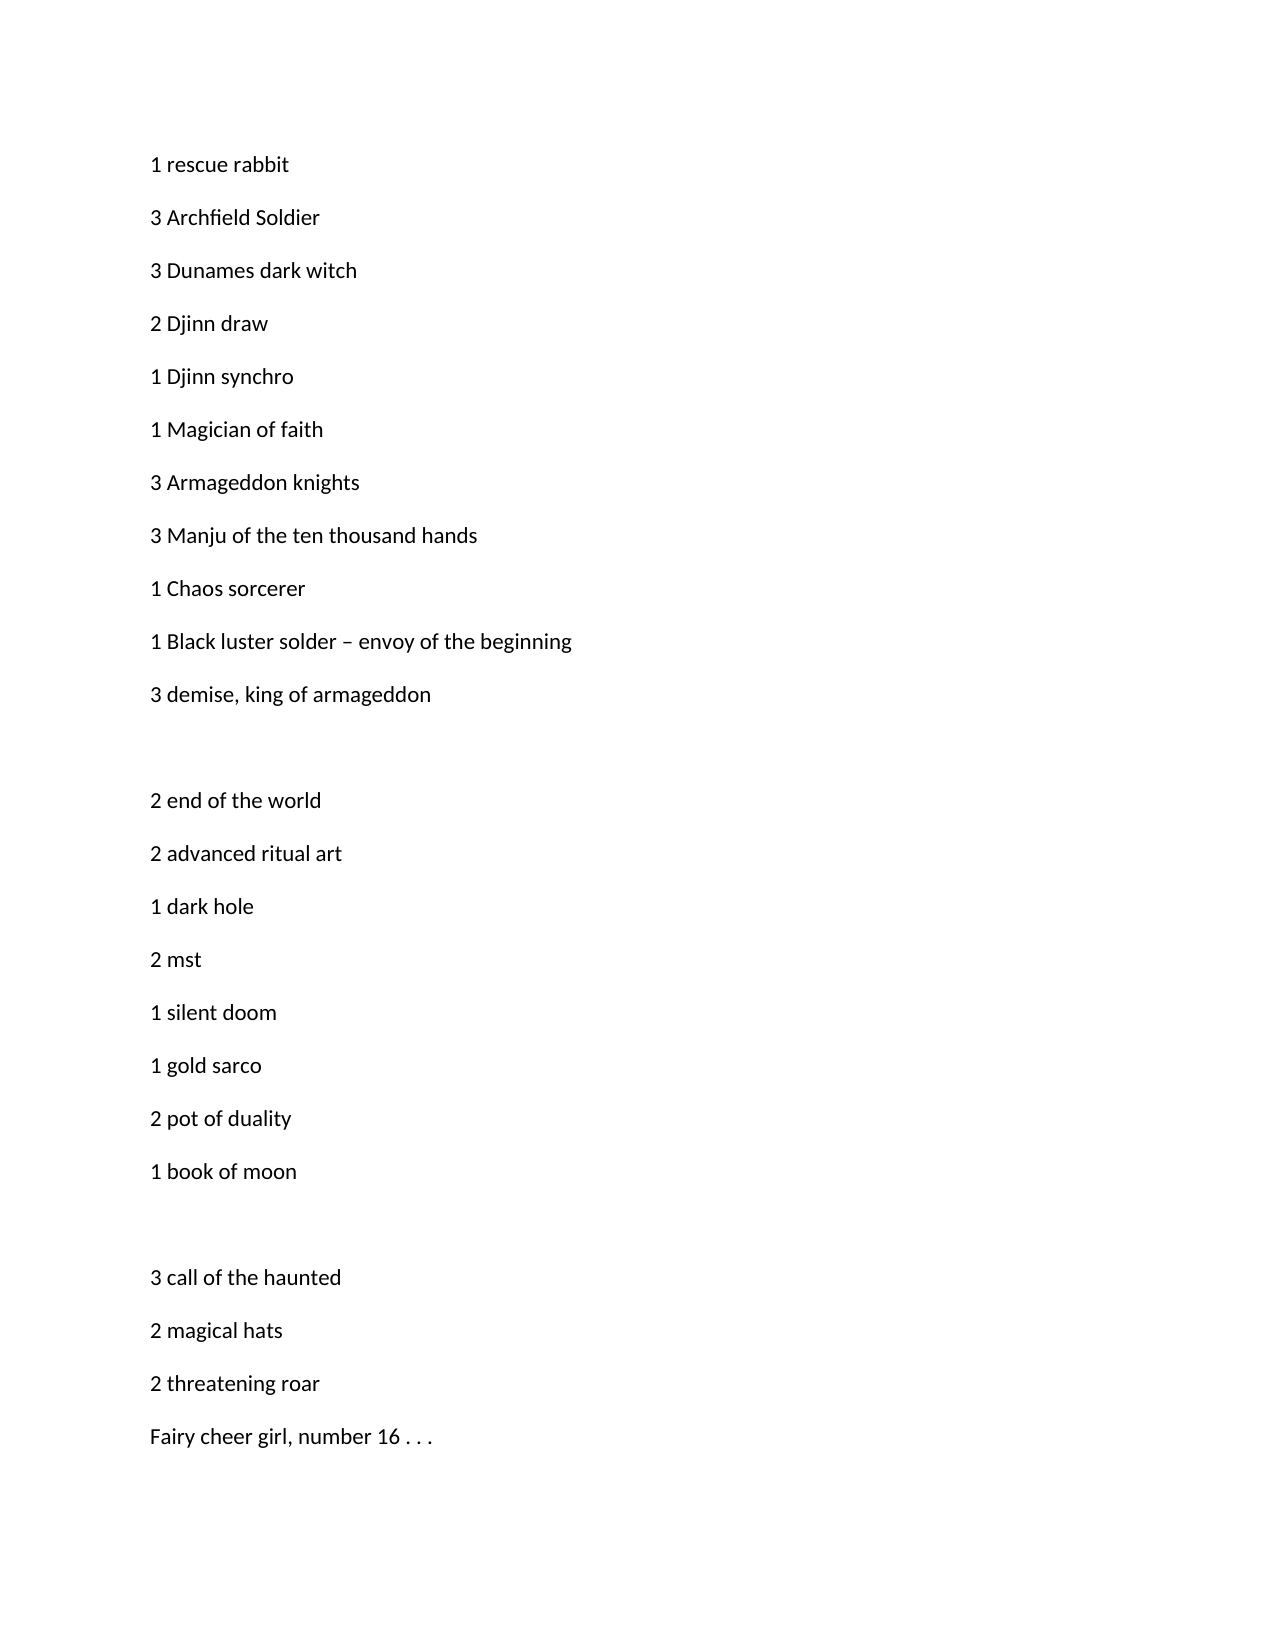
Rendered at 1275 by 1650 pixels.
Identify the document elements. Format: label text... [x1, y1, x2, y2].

text 1 rescue rabbit [150, 150, 1125, 178]
text 1 Djinn synchro [150, 362, 1125, 390]
text 1 dark hole [150, 892, 1125, 920]
text 2 mst [150, 945, 1125, 973]
text Fairy cheer girl, number 16 . . . [150, 1422, 1125, 1451]
text 3 Manju of the ten thousand hands [150, 521, 1125, 549]
text 1 gold sarco [150, 1051, 1125, 1079]
text 2 threatening roar [150, 1369, 1125, 1397]
text 1 silent doom [150, 998, 1125, 1026]
text 1 Chaos sorcerer [150, 574, 1125, 602]
text 3 call of the haunted [150, 1263, 1125, 1291]
text 3 Dunames dark witch [150, 256, 1125, 284]
text 1 Magician of faith [150, 415, 1125, 443]
text 2 end of the world [150, 786, 1125, 814]
text 2 magical hats [150, 1316, 1125, 1344]
text 3 Armageddon knights [150, 468, 1125, 496]
text 1 book of moon [150, 1157, 1125, 1185]
text 2 Djinn draw [150, 309, 1125, 337]
text 2 advanced ritual art [150, 839, 1125, 867]
text 3 Archfield Soldier [150, 203, 1125, 231]
text 2 pot of duality [150, 1104, 1125, 1132]
text 3 demise, king of armageddon [150, 680, 1125, 708]
text 1 Black luster solder – envoy of the beginning [150, 627, 1125, 655]
